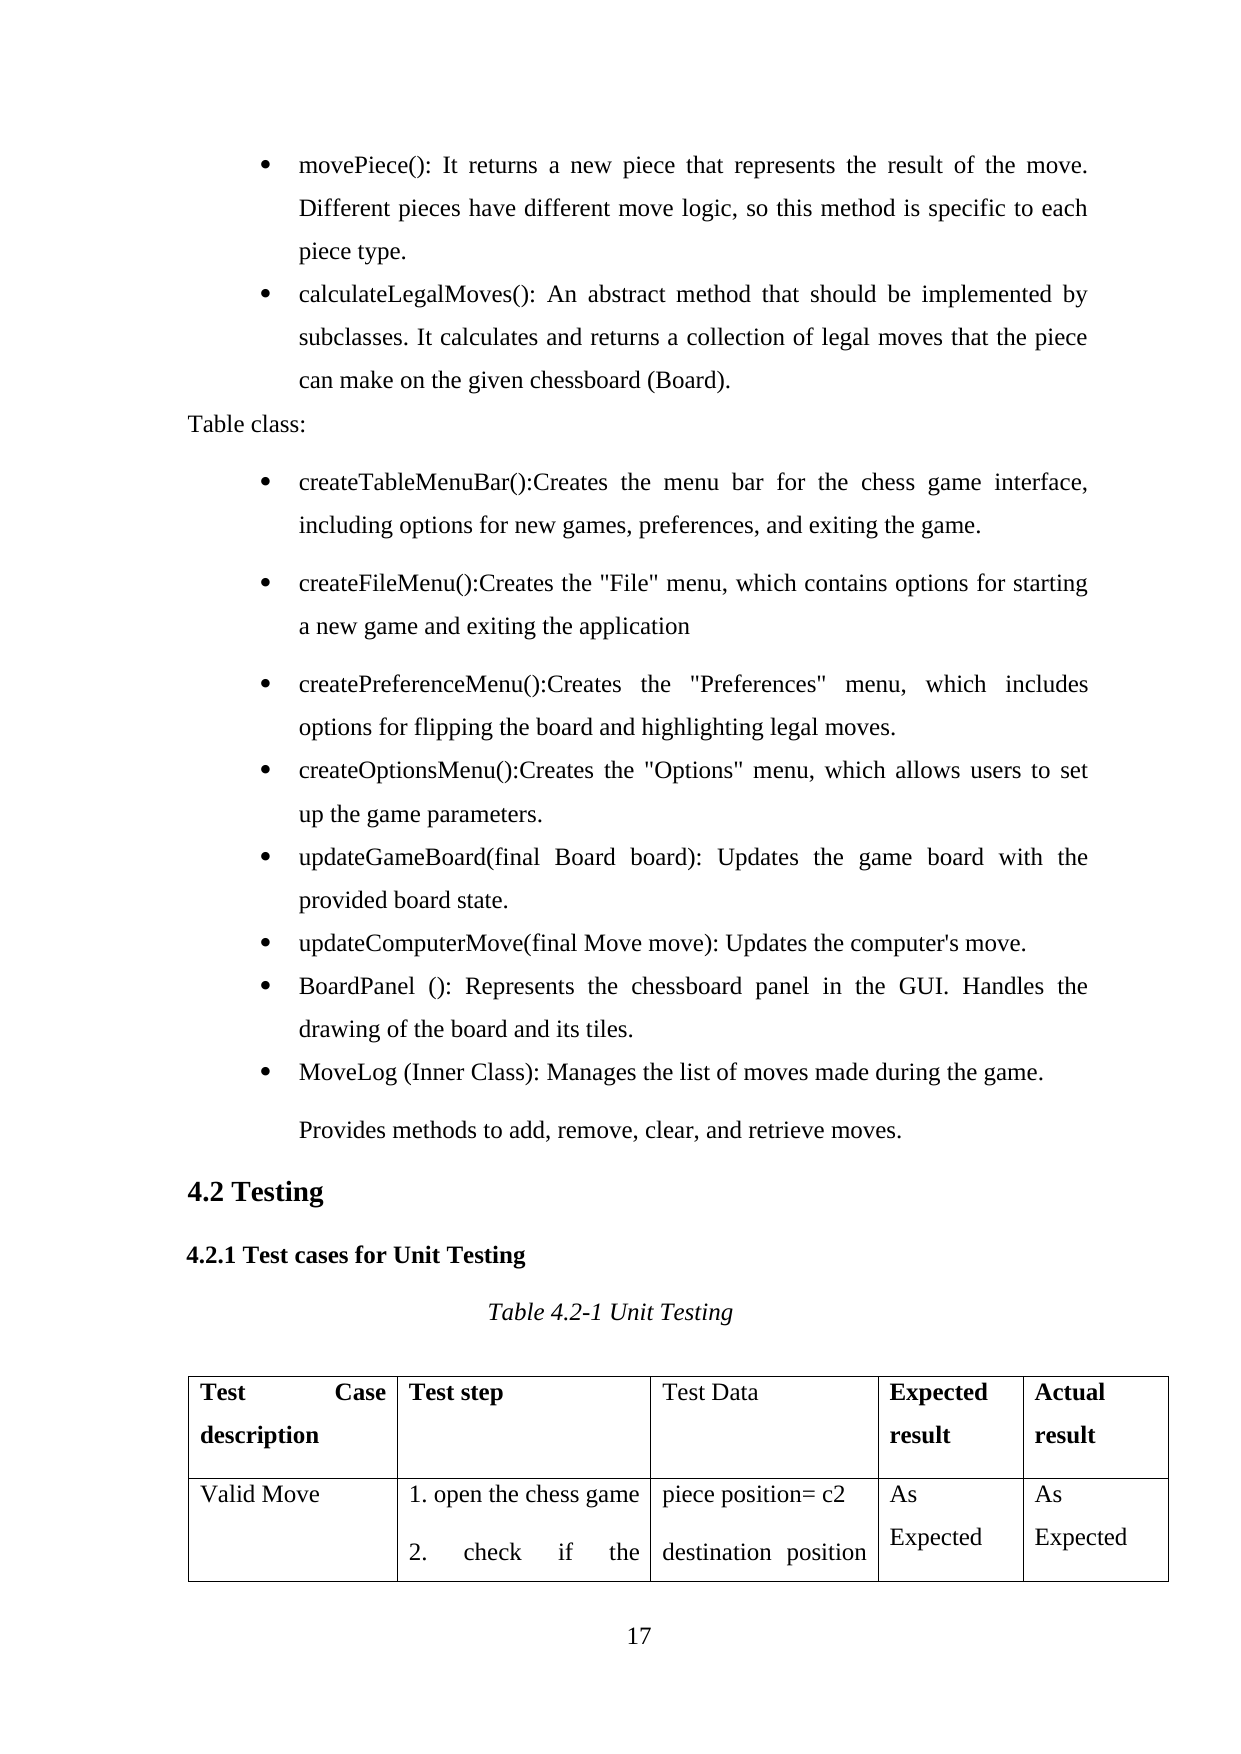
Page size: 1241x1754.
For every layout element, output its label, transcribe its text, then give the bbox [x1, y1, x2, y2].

list updateComputerMove(final Move move): Updates the computer's move. [261, 928, 1089, 957]
list createFileMenu():Creates the "File" menu, which contains options for starting a new game and exiting the application [261, 568, 1089, 640]
text Provides methods to add, remove, clear, and retrieve moves. [260, 1116, 1089, 1144]
list updateGameBoard(final Board board): Updates the game board with the provided board state. [261, 842, 1089, 914]
list calculateLegalMoves(): An abstract method that should be implemented by subclasses. It calculates and returns a collection of legal moves that the piece can make on the given chessboard (Board). [261, 279, 1089, 394]
list createTableMenuBar():Creates the menu bar for the chess game interface, including options for new games, preferences, and exiting the game. [261, 467, 1089, 539]
list MoveLog (Inner Class): Manages the list of moves made during the game. [261, 1057, 1089, 1086]
table_cell As Expected [879, 1479, 1023, 1581]
list movePiece(): It returns a new piece that represents the result of the move. Different pieces have different move logic, so this method is specific to each piece type. [261, 150, 1089, 265]
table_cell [651, 1479, 878, 1581]
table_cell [398, 1479, 650, 1581]
table_header Test step [398, 1377, 650, 1478]
table_header Expected result [879, 1377, 1023, 1478]
table_header Test Case description [189, 1377, 397, 1478]
table_header Actual result [1024, 1377, 1168, 1478]
list createOptionsMenu():Creates the "Options" menu, which allows users to set up the game parameters. [261, 756, 1089, 827]
text Table class: [187, 409, 1089, 437]
table_cell As Expected [1024, 1479, 1168, 1581]
table_cell Valid Move [189, 1479, 397, 1581]
subtitle 4.2.1 Test cases for Unit Testing [186, 1241, 1089, 1269]
text Table 4.2-1 Unit Testing [413, 1297, 1092, 1326]
list BoardPanel (): Represents the chessboard panel in the GUI. Handles the drawing of the board and its tiles. [261, 971, 1089, 1043]
table_header Test Data [651, 1377, 878, 1478]
list createPreferenceMenu():Creates the "Preferences" menu, which includes options for flipping the board and highlighting legal moves. [261, 669, 1089, 741]
subtitle 4.2 Testing [187, 1174, 1092, 1207]
